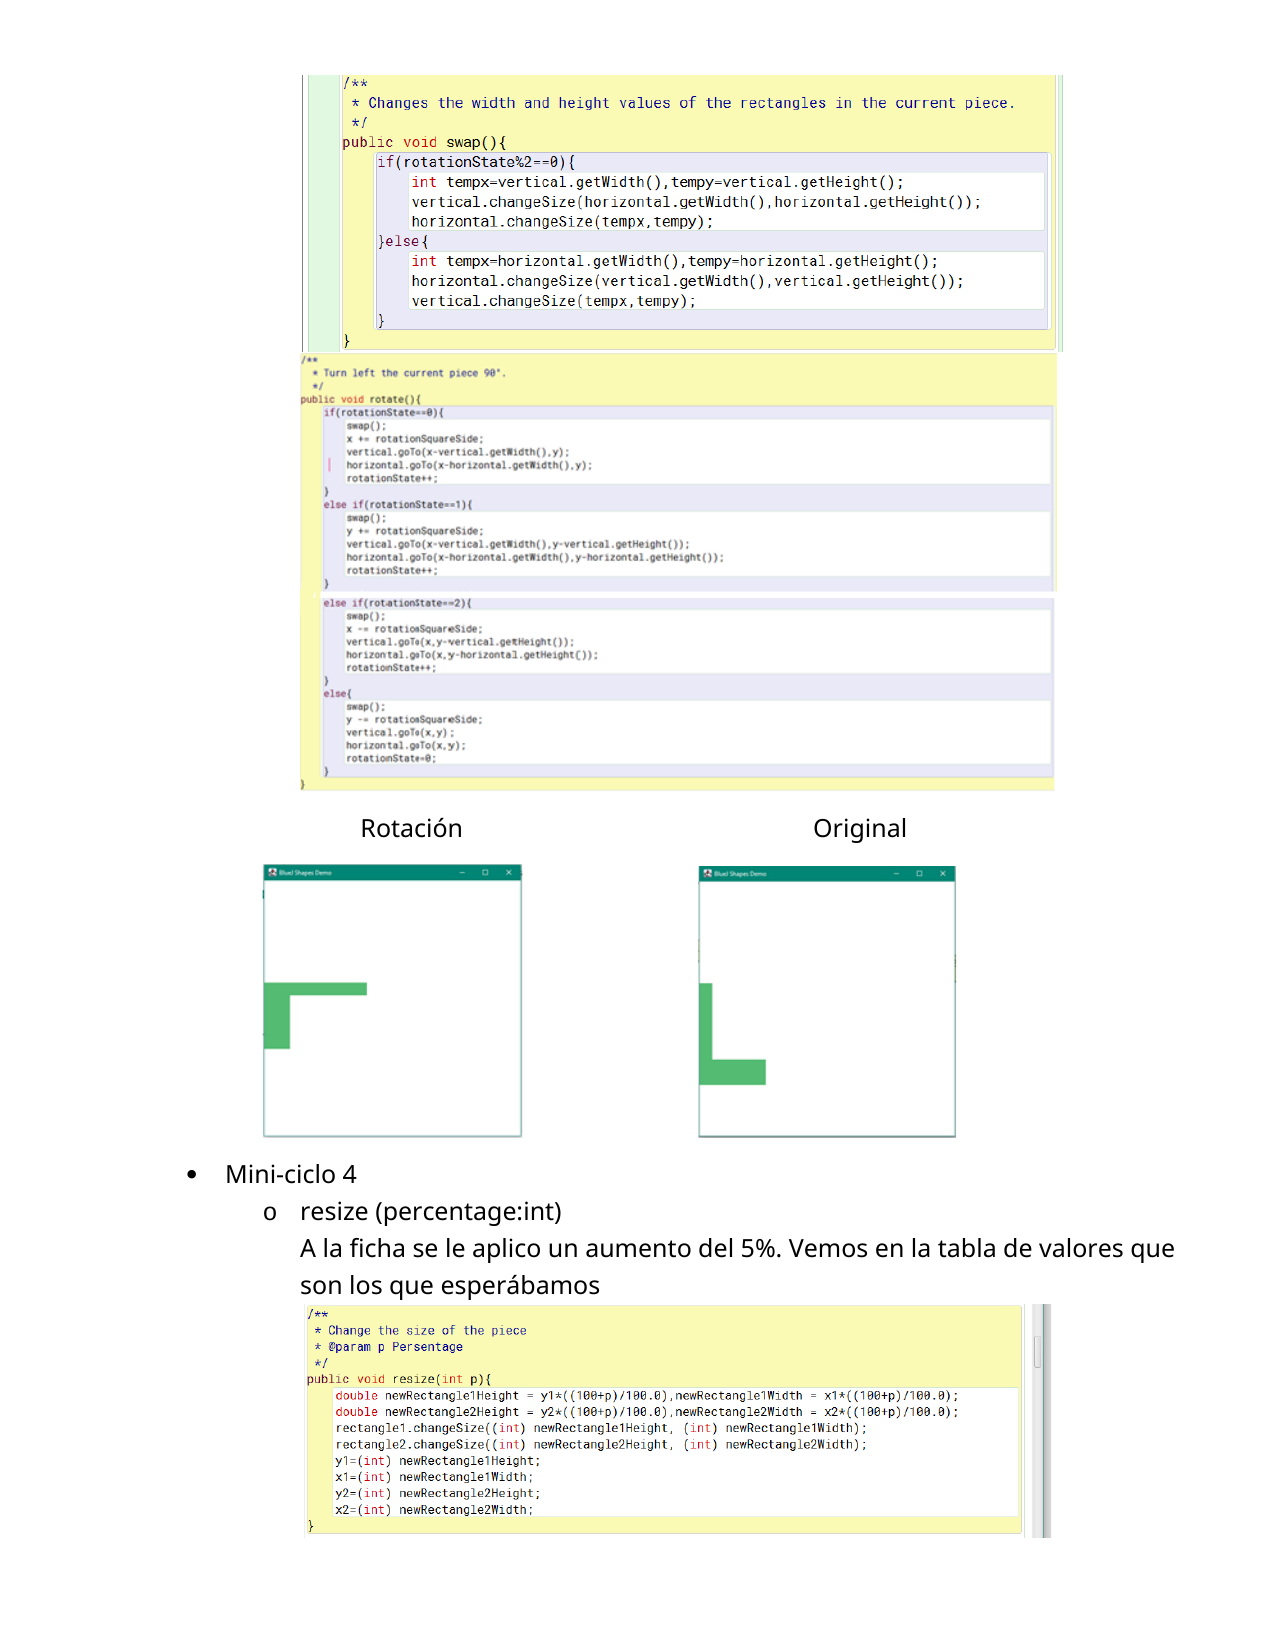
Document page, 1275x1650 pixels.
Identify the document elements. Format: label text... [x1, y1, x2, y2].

list resize (percentage:int) [262, 1193, 1200, 1228]
list A la ficha se le aplico un aumento del 5%. Vemos en la tabla de valores que son los que esperábamos [300, 1231, 1200, 1301]
picture [262, 864, 523, 1138]
picture [300, 353, 1057, 792]
text Rotación Original [75, 811, 1200, 845]
picture [300, 75, 1064, 352]
picture [698, 866, 957, 1138]
list Mini-ciclo 4 [187, 1157, 1200, 1191]
picture [300, 1304, 1052, 1538]
